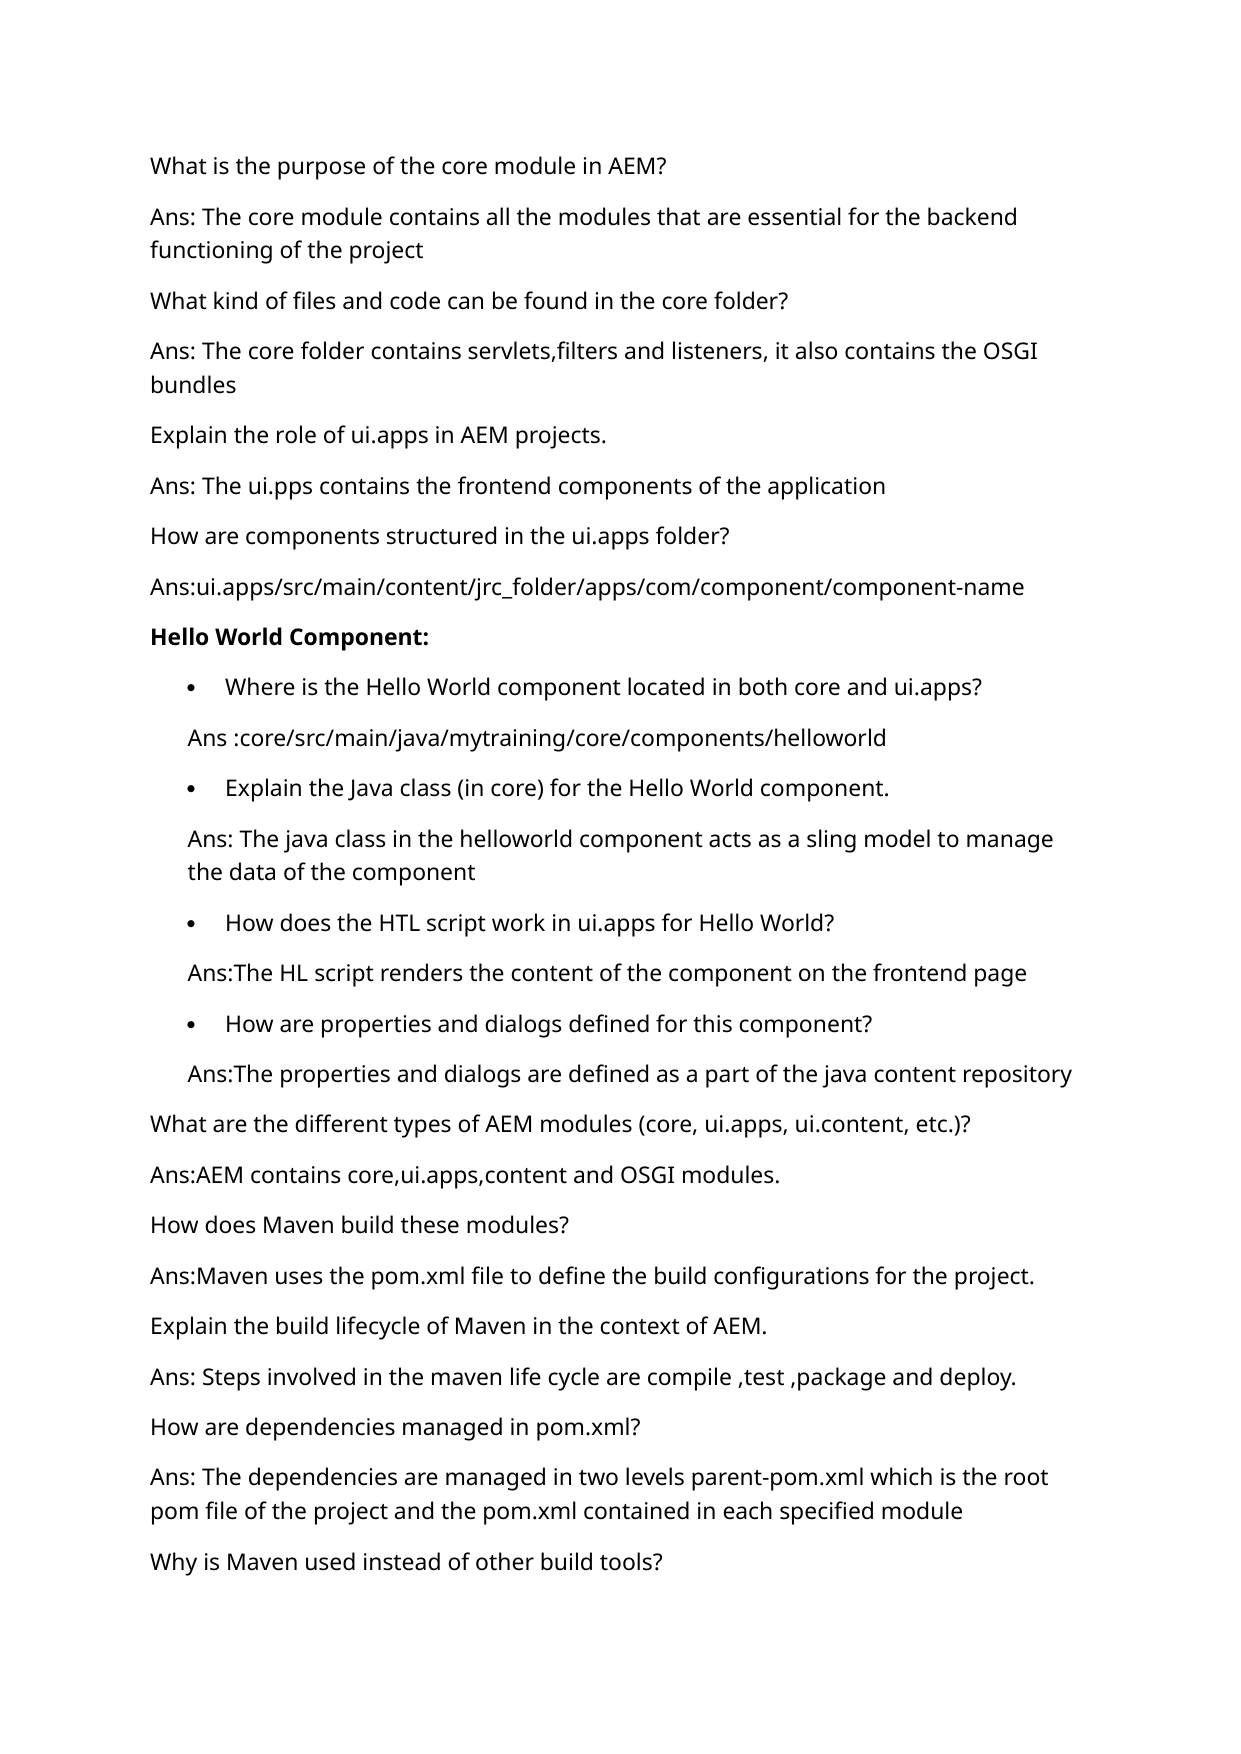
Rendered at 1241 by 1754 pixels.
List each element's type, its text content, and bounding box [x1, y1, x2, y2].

list Where is the Hello World component located in both core and ui.apps? [187, 671, 1090, 702]
text What are the different types of AEM modules (core, ui.apps, ui.content, etc.)? [150, 1108, 1090, 1139]
list How does the HTL script work in ui.apps for Hello World? [187, 907, 1090, 938]
text Ans:Maven uses the pom.xml file to define the build configurations for the project. [150, 1259, 1090, 1291]
text What kind of files and code can be found in the core folder? [150, 284, 1090, 316]
text Ans :core/src/main/java/mytraining/core/components/helloworld [187, 722, 1090, 753]
text Ans: The core folder contains servlets,filters and listeners, it also contains the OSGI bundles [150, 335, 1090, 400]
text Why is Maven used instead of other build tools? [150, 1545, 1090, 1577]
text Ans:AEM contains core,ui.apps,content and OSGI modules. [150, 1159, 1090, 1190]
text How are dependencies managed in pom.xml? [150, 1411, 1090, 1442]
text Ans:The properties and dialogs are defined as a part of the java content repository [187, 1058, 1090, 1089]
text What is the purpose of the core module in AEM? [150, 150, 1090, 181]
text Ans: Steps involved in the maven life cycle are compile ,test ,package and deploy. [150, 1360, 1090, 1392]
text How are components structured in the ui.apps folder? [150, 520, 1090, 551]
text Explain the build lifecycle of Maven in the context of AEM. [150, 1310, 1090, 1341]
text Ans:The HL script renders the content of the component on the frontend page [187, 957, 1090, 988]
list How are properties and dialogs defined for this component? [187, 1007, 1090, 1039]
text Ans: The dependencies are managed in two levels parent-pom.xml which is the root pom file of the project and the pom.xml contained in each specified module [150, 1461, 1090, 1526]
text Hello World Component: [150, 621, 1090, 652]
list Explain the Java class (in core) for the Hello World component. [187, 772, 1090, 803]
text Ans:ui.apps/src/main/content/jrc_folder/apps/com/component/component-name [150, 570, 1090, 602]
text Explain the role of ui.apps in AEM projects. [150, 419, 1090, 450]
text Ans: The java class in the helloworld component acts as a sling model to manage the data of the component [187, 822, 1090, 887]
text Ans: The core module contains all the modules that are essential for the backend functioning of the project [150, 200, 1090, 265]
text Ans: The ui.pps contains the frontend components of the application [150, 469, 1090, 501]
text How does Maven build these modules? [150, 1209, 1090, 1240]
